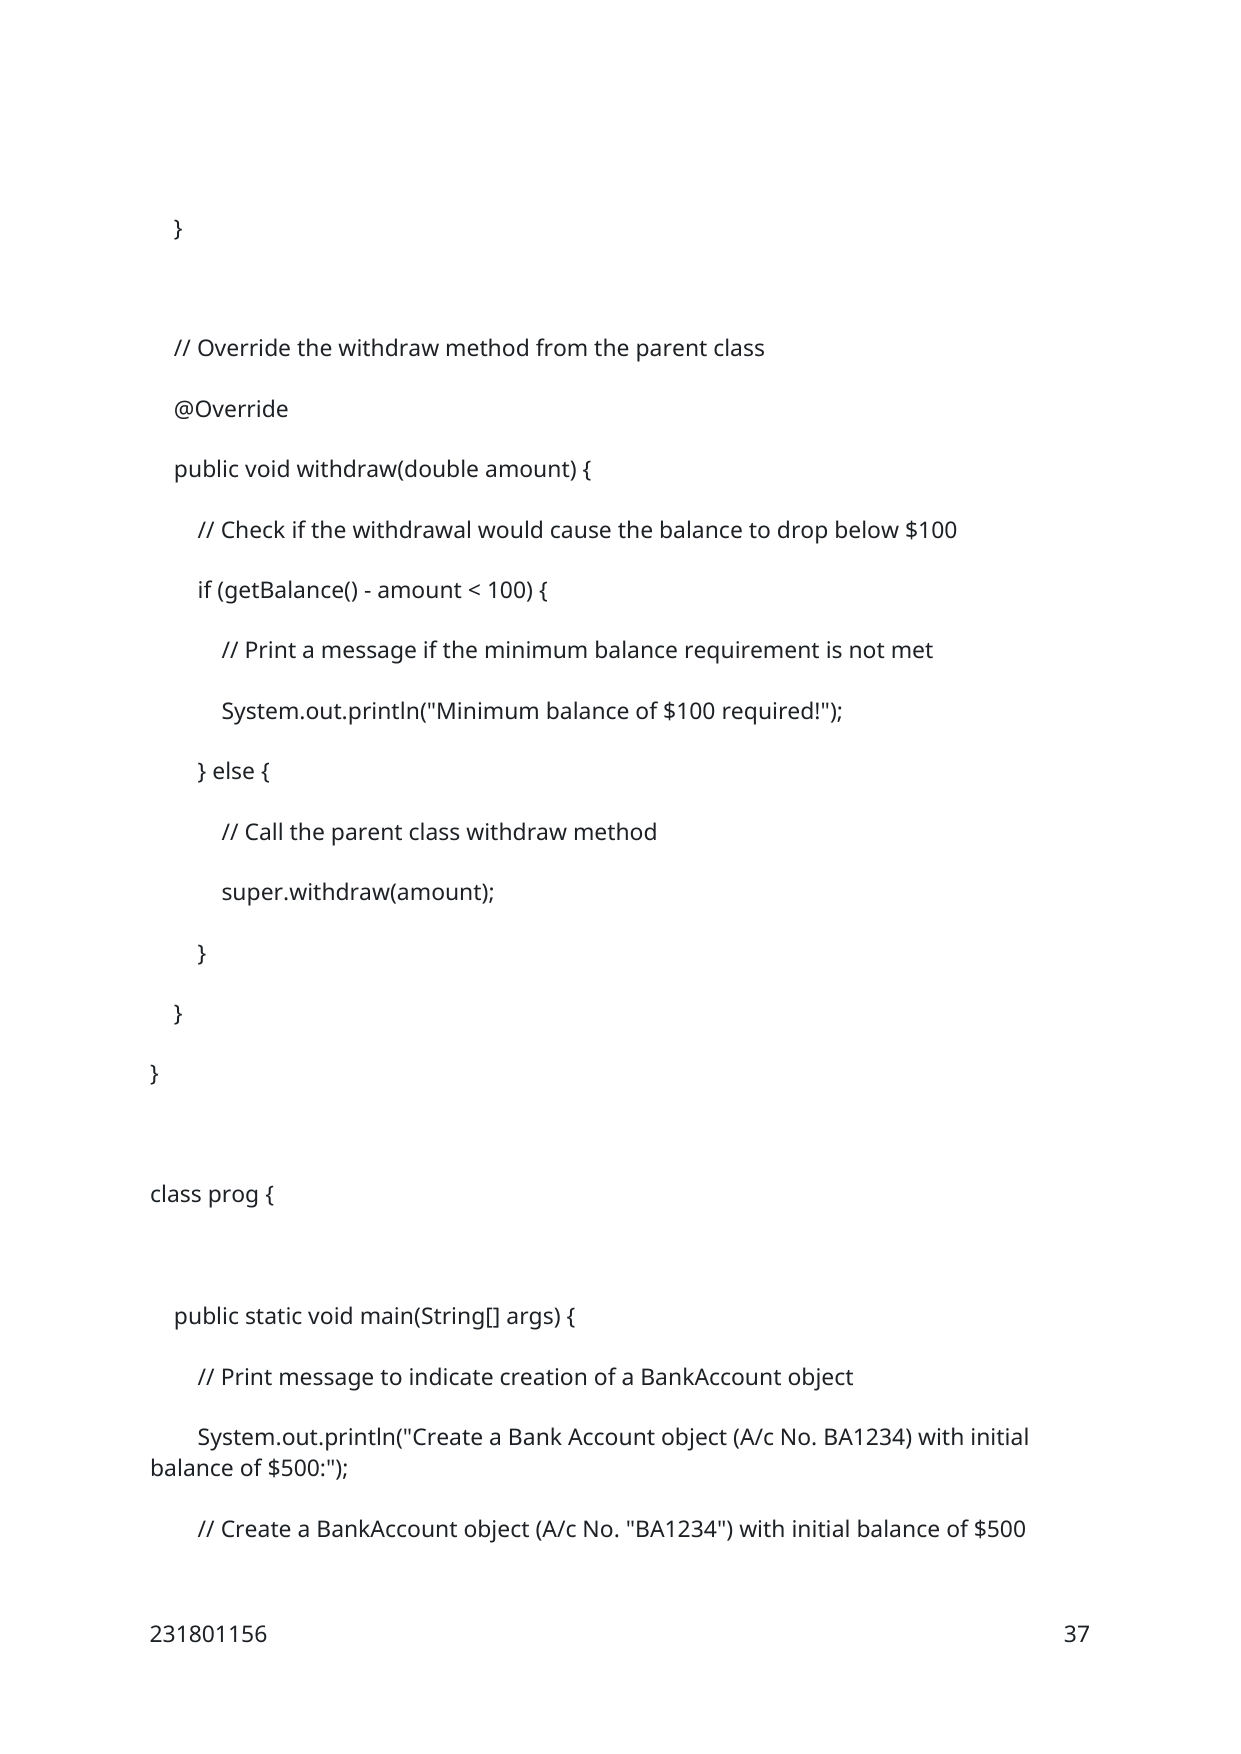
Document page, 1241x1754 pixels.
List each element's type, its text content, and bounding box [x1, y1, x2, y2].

subtitle } [150, 1057, 1090, 1089]
subtitle System.out.println("Create a Bank Account object (A/c No. BA1234) with initial balance of $500:"); [150, 1421, 1090, 1483]
subtitle // Create a BankAccount object (A/c No. "BA1234") with initial balance of $500 [150, 1513, 1090, 1544]
subtitle class prog { [150, 1178, 1090, 1209]
subtitle super.withdraw(amount); [150, 876, 1090, 907]
subtitle } [150, 997, 1090, 1028]
subtitle } [150, 937, 1090, 968]
subtitle System.out.println("Minimum balance of $100 required!"); [150, 695, 1090, 726]
subtitle // Check if the withdrawal would cause the balance to drop below $100 [150, 514, 1090, 545]
subtitle } else { [150, 755, 1090, 787]
subtitle public void withdraw(double amount) { [150, 453, 1090, 484]
subtitle @Override [150, 393, 1090, 424]
subtitle public static void main(String[] args) { [150, 1300, 1090, 1331]
subtitle // Print message to indicate creation of a BankAccount object [150, 1361, 1090, 1392]
subtitle // Call the parent class withdraw method [150, 816, 1090, 847]
subtitle // Override the withdraw method from the parent class [150, 332, 1090, 364]
subtitle // Print a message if the minimum balance requirement is not met [150, 634, 1090, 666]
subtitle if (getBalance() - amount < 100) { [150, 574, 1090, 605]
subtitle } [150, 212, 1090, 243]
